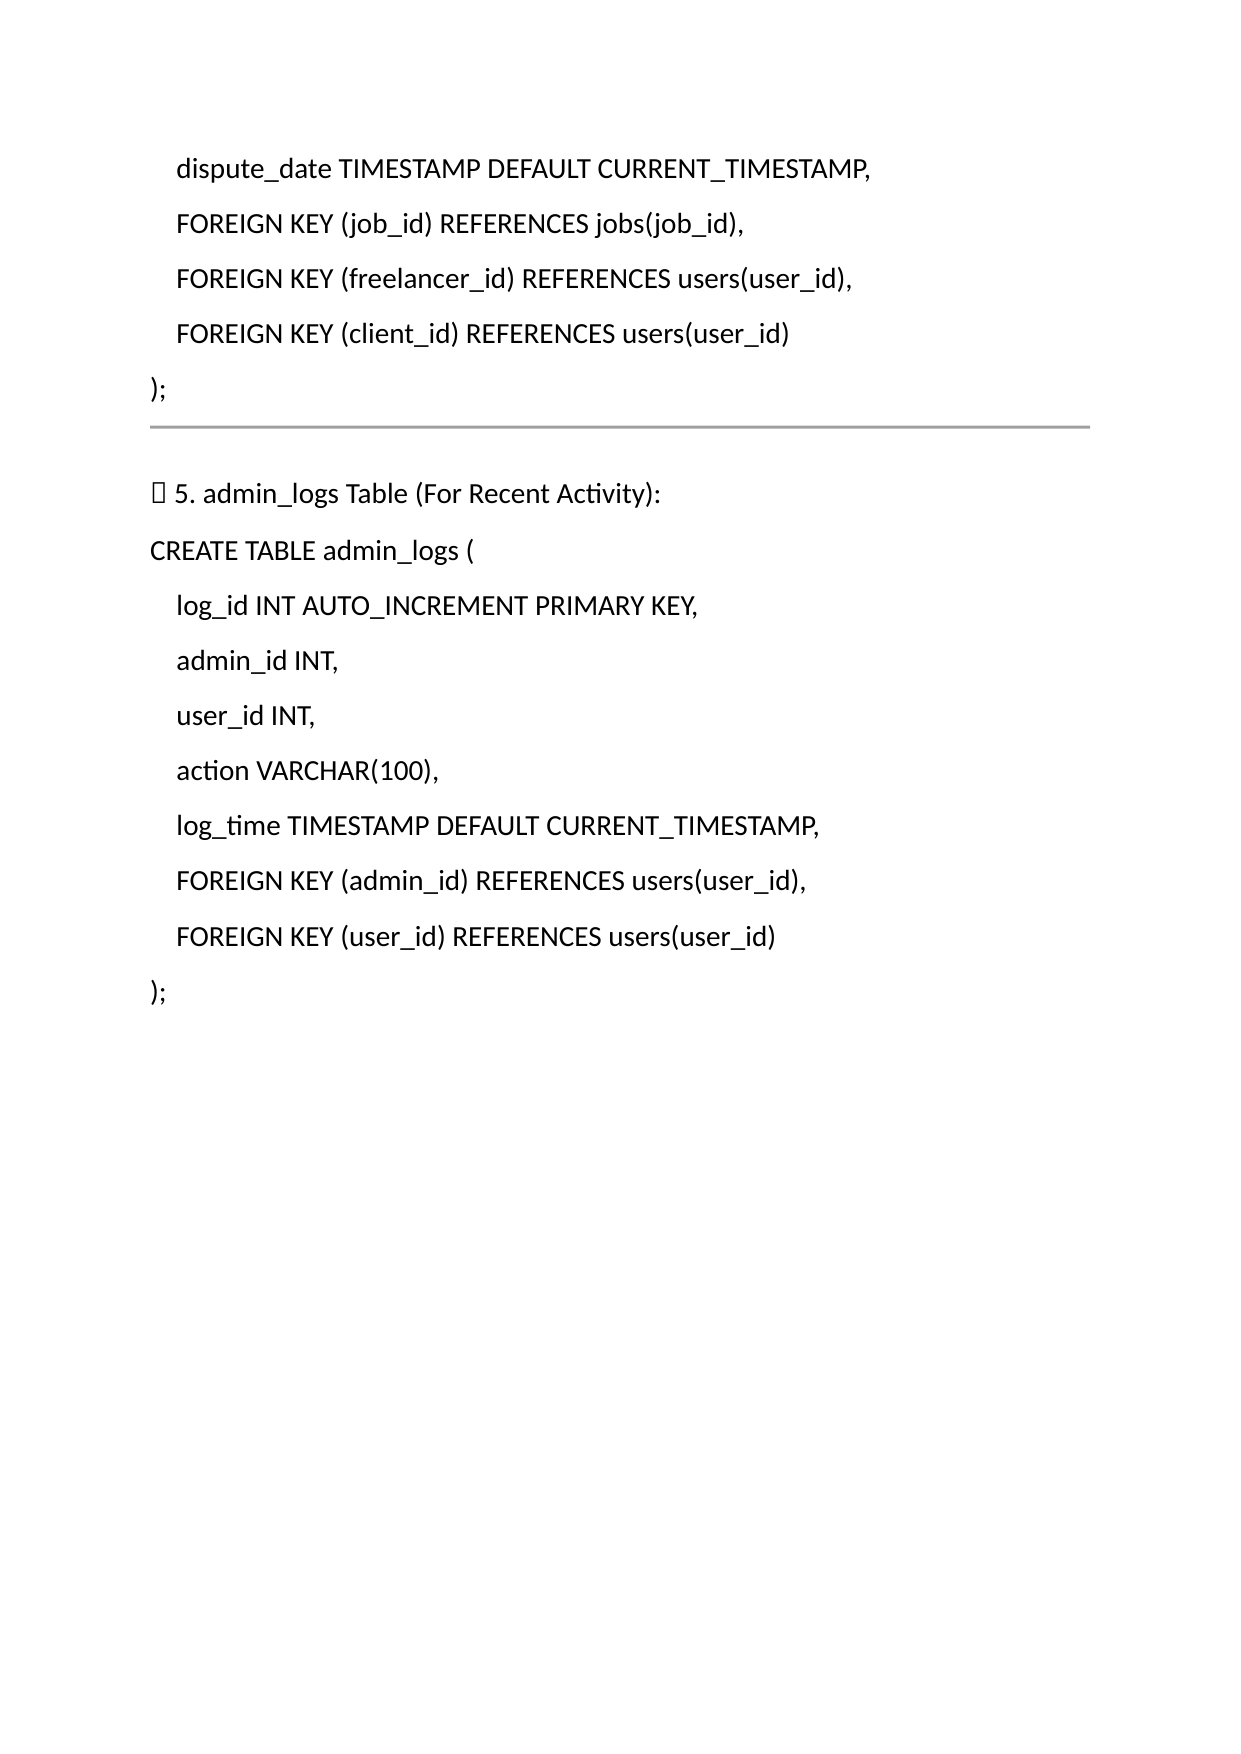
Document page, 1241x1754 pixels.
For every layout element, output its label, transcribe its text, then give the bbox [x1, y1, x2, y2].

text FOREIGN KEY (freelancer_id) REFERENCES users(user_id), [150, 260, 1090, 296]
text action VARCHAR(100), [150, 752, 1090, 788]
text ); [150, 370, 1090, 406]
text log_time TIMESTAMP DEFAULT CURRENT_TIMESTAMP, [150, 807, 1090, 843]
text FOREIGN KEY (user_id) REFERENCES users(user_id) [150, 918, 1090, 953]
text log_id INT AUTO_INCREMENT PRIMARY KEY, [150, 587, 1090, 623]
text FOREIGN KEY (client_id) REFERENCES users(user_id) [150, 315, 1090, 351]
text dispute_date TIMESTAMP DEFAULT CURRENT_TIMESTAMP, [150, 150, 1090, 186]
text user_id INT, [150, 697, 1090, 733]
text 🎯 5. admin_logs Table (For Recent Activity): [150, 472, 1090, 512]
text admin_id INT, [150, 642, 1090, 678]
text CREATE TABLE admin_logs ( [150, 532, 1090, 567]
text FOREIGN KEY (admin_id) REFERENCES users(user_id), [150, 862, 1090, 898]
text ); [150, 973, 1090, 1008]
text FOREIGN KEY (job_id) REFERENCES jobs(job_id), [150, 205, 1090, 241]
